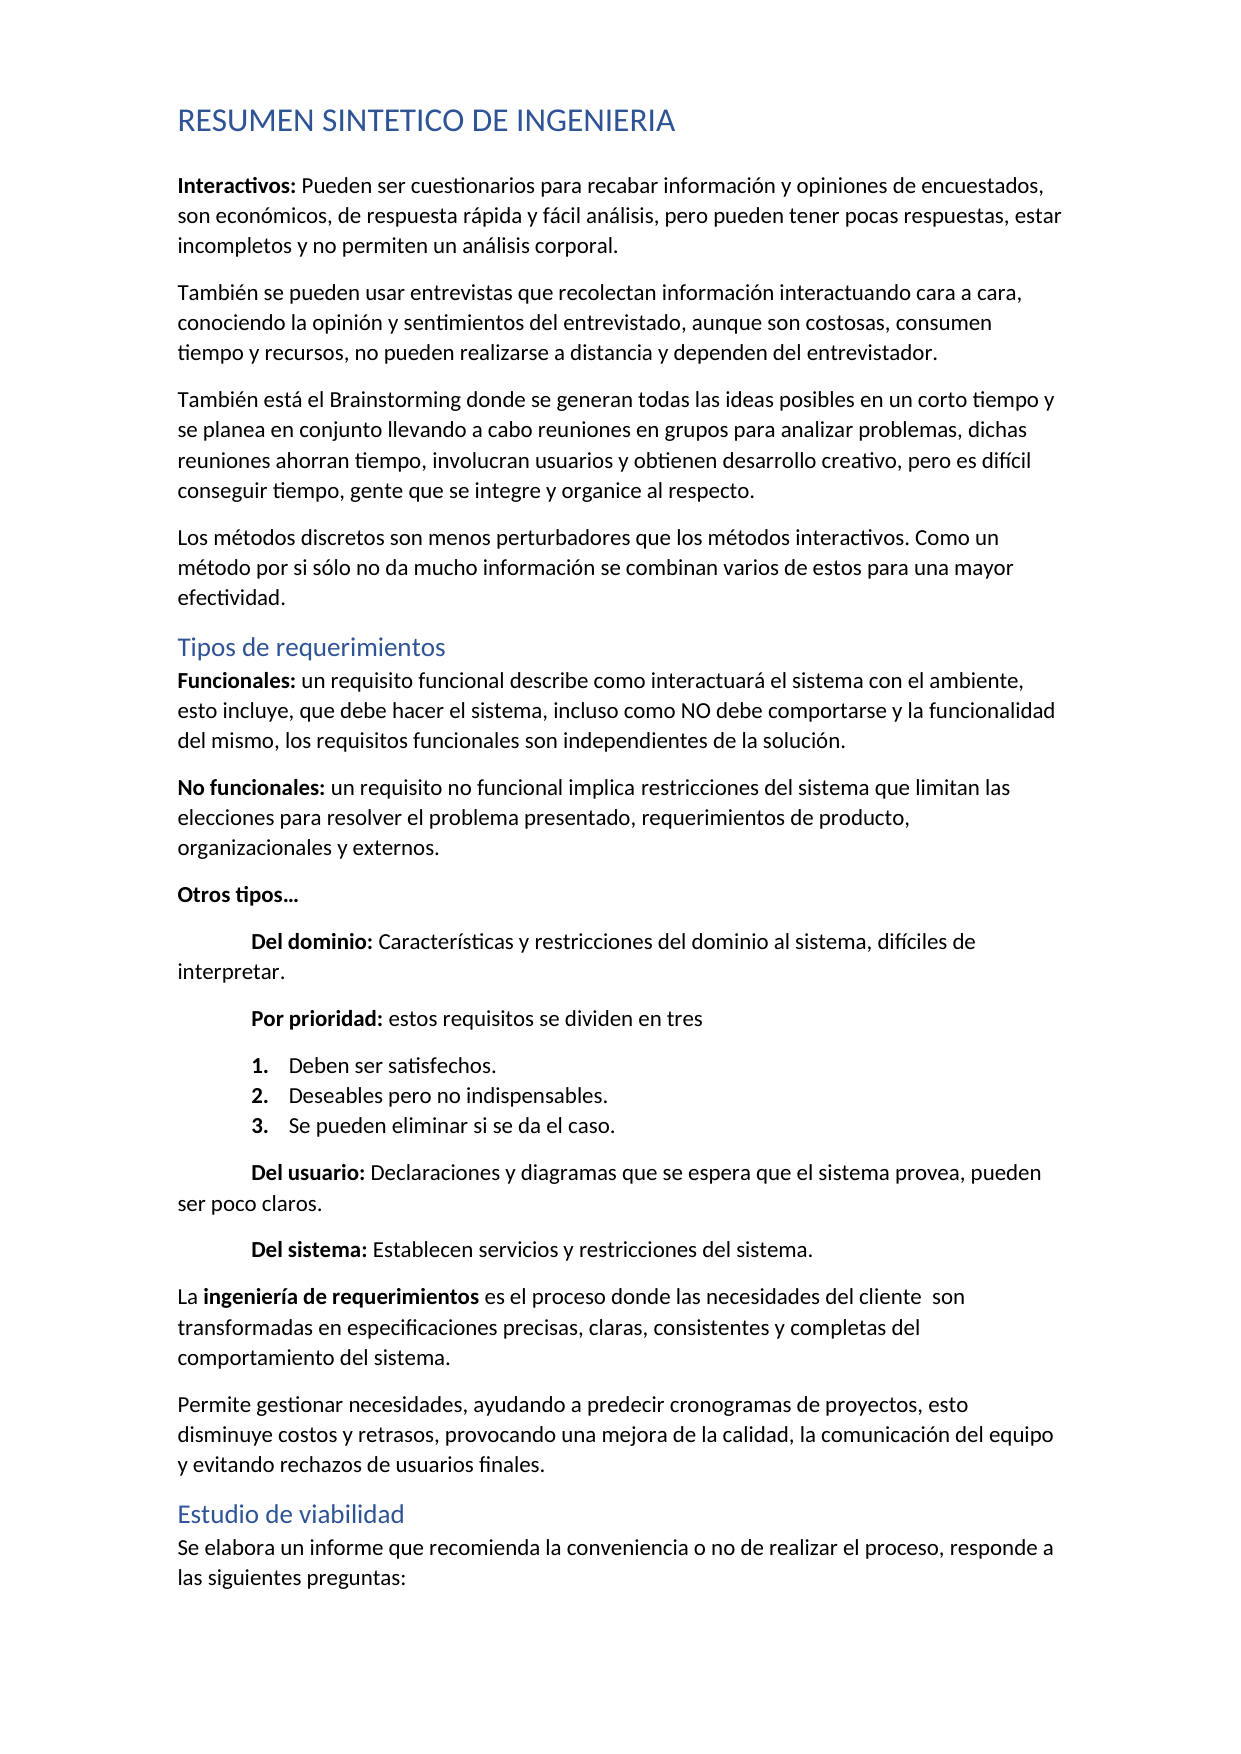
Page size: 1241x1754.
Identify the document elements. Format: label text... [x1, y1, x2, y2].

text Interactivos: Pueden ser cuestionarios para recabar información y opiniones de encuestados, son económicos, de respuesta rápida y fácil análisis, pero pueden tener pocas respuestas, estar incompletos y no permiten un análisis corporal. [177, 171, 1063, 259]
text También se pueden usar entrevistas que recolectan información interactuando cara a cara, conociendo la opinión y sentimientos del entrevistado, aunque son costosas, consumen tiempo y recursos, no pueden realizarse a distancia y dependen del entrevistador. [177, 278, 1063, 366]
text La ingeniería de requerimientos es el proceso donde las necesidades del cliente son transformadas en especificaciones precisas, claras, consistentes y completas del comportamiento del sistema. [177, 1282, 1063, 1371]
text Se elabora un informe que recomienda la conveniencia o no de realizar el proceso, responde a las siguientes preguntas: [177, 1533, 1063, 1591]
text Del sistema: Establecen servicios y restricciones del sistema. [177, 1236, 1063, 1263]
text Los métodos discretos son menos perturbadores que los métodos interactivos. Como un método por si sólo no da mucho información se combinan varios de estos para una mayor efectividad. [177, 523, 1063, 611]
text Estudio de viabilidad [177, 1497, 1063, 1530]
text Permite gestionar necesidades, ayudando a predecir cronogramas de proyectos, esto disminuye costos y retrasos, provocando una mejora de la calidad, la comunicación del equipo y evitando rechazos de usuarios finales. [177, 1390, 1063, 1478]
list Se pueden eliminar si se da el caso. [251, 1112, 1063, 1139]
text No funcionales: un requisito no funcional implica restricciones del sistema que limitan las elecciones para resolver el problema presentado, requerimientos de producto, organizacionales y externos. [177, 773, 1063, 861]
text Funcionales: un requisito funcional describe como interactuará el sistema con el ambiente, esto incluye, que debe hacer el sistema, incluso como NO debe comportarse y la funcionalidad del mismo, los requisitos funcionales son independientes de la solución. [177, 666, 1063, 754]
text Del dominio: Características y restricciones del dominio al sistema, difíciles de interpretar. [177, 927, 1063, 985]
text Por prioridad: estos requisitos se dividen en tres [177, 1004, 1063, 1032]
text Otros tipos… [177, 880, 1063, 908]
text Tipos de requerimientos [177, 630, 1063, 663]
list Deseables pero no indispensables. [251, 1081, 1063, 1109]
text También está el Brainstorming donde se generan todas las ideas posibles en un corto tiempo y se planea en conjunto llevando a cabo reuniones en grupos para analizar problemas, dichas reuniones ahorran tiempo, involucran usuarios y obtienen desarrollo creativo, pero es difícil conseguir tiempo, gente que se integre y organice al respecto. [177, 385, 1063, 504]
text Del usuario: Declaraciones y diagramas que se espera que el sistema provea, pueden ser poco claros. [177, 1158, 1063, 1217]
list Deben ser satisfechos. [251, 1051, 1063, 1079]
